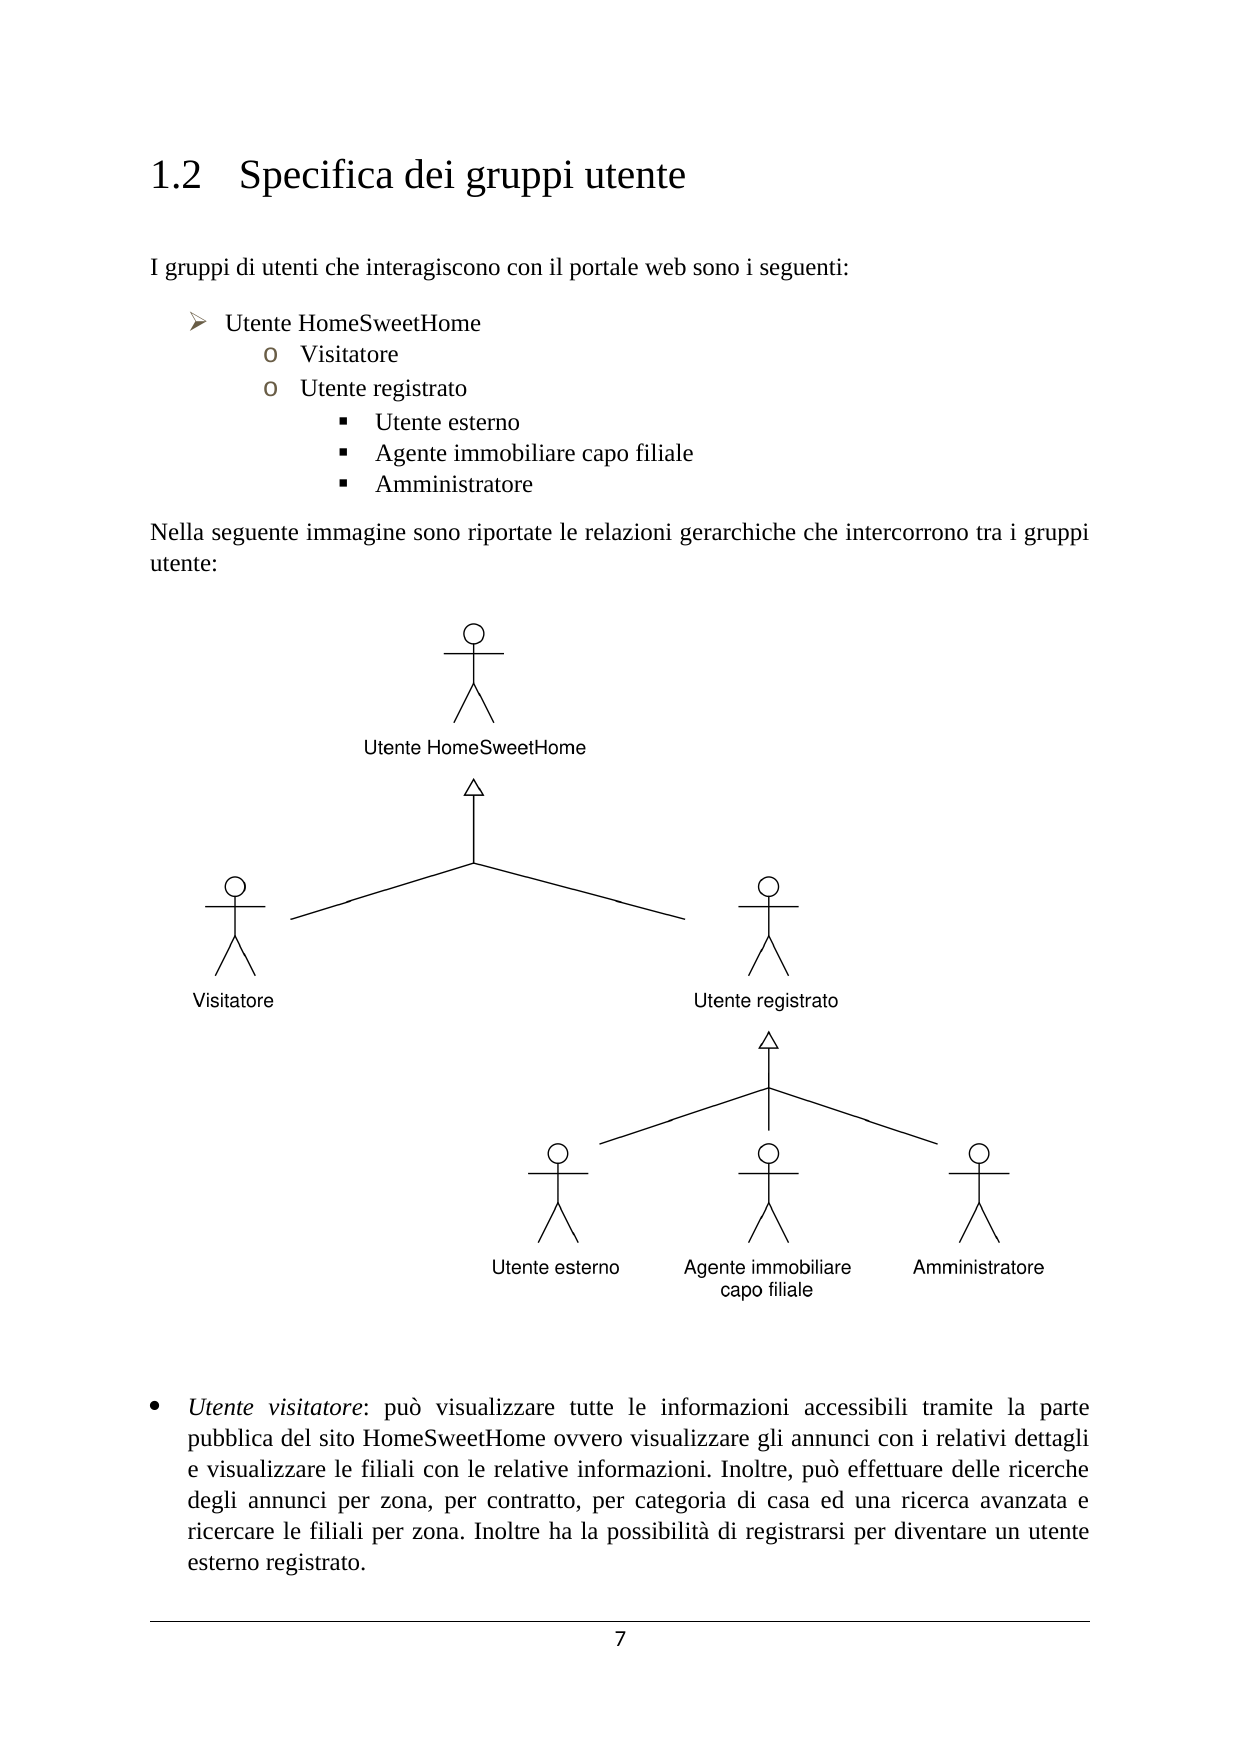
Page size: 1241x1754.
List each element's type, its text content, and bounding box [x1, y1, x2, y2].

text I gruppi di utenti che interagiscono con il portale web sono i seguenti: [150, 252, 1090, 280]
list Utente visitatore: può visualizzare tutte le informazioni accessibili tramite la parte pubblica del sito HomeSweetHome ovvero visualizzare gli annunci con i relativi dettagli e visualizzare le filiali con le relative informazioni. Inoltre, può effettuare delle ricerche degli annunci per zona, per contratto, per categoria di casa ed una ricerca avanzata e ricercare le filiali per zona. Inoltre ha la possibilità di registrarsi per diventare un utente esterno registrato. [150, 1392, 1090, 1576]
list Specifica dei gruppi utente [150, 150, 1090, 198]
list Utente registrato [262, 373, 1090, 405]
list Amministratore [337, 469, 1090, 498]
list Utente HomeSweetHome [187, 308, 1090, 337]
text Nella seguente immagine sono riportate le relazioni gerarchiche che intercorrono tra i gruppi utente: [150, 517, 1090, 577]
list Agente immobiliare capo filiale [337, 438, 1090, 467]
picture [150, 595, 1091, 1340]
list Visitatore [262, 339, 1090, 371]
list Utente esterno [337, 407, 1090, 436]
